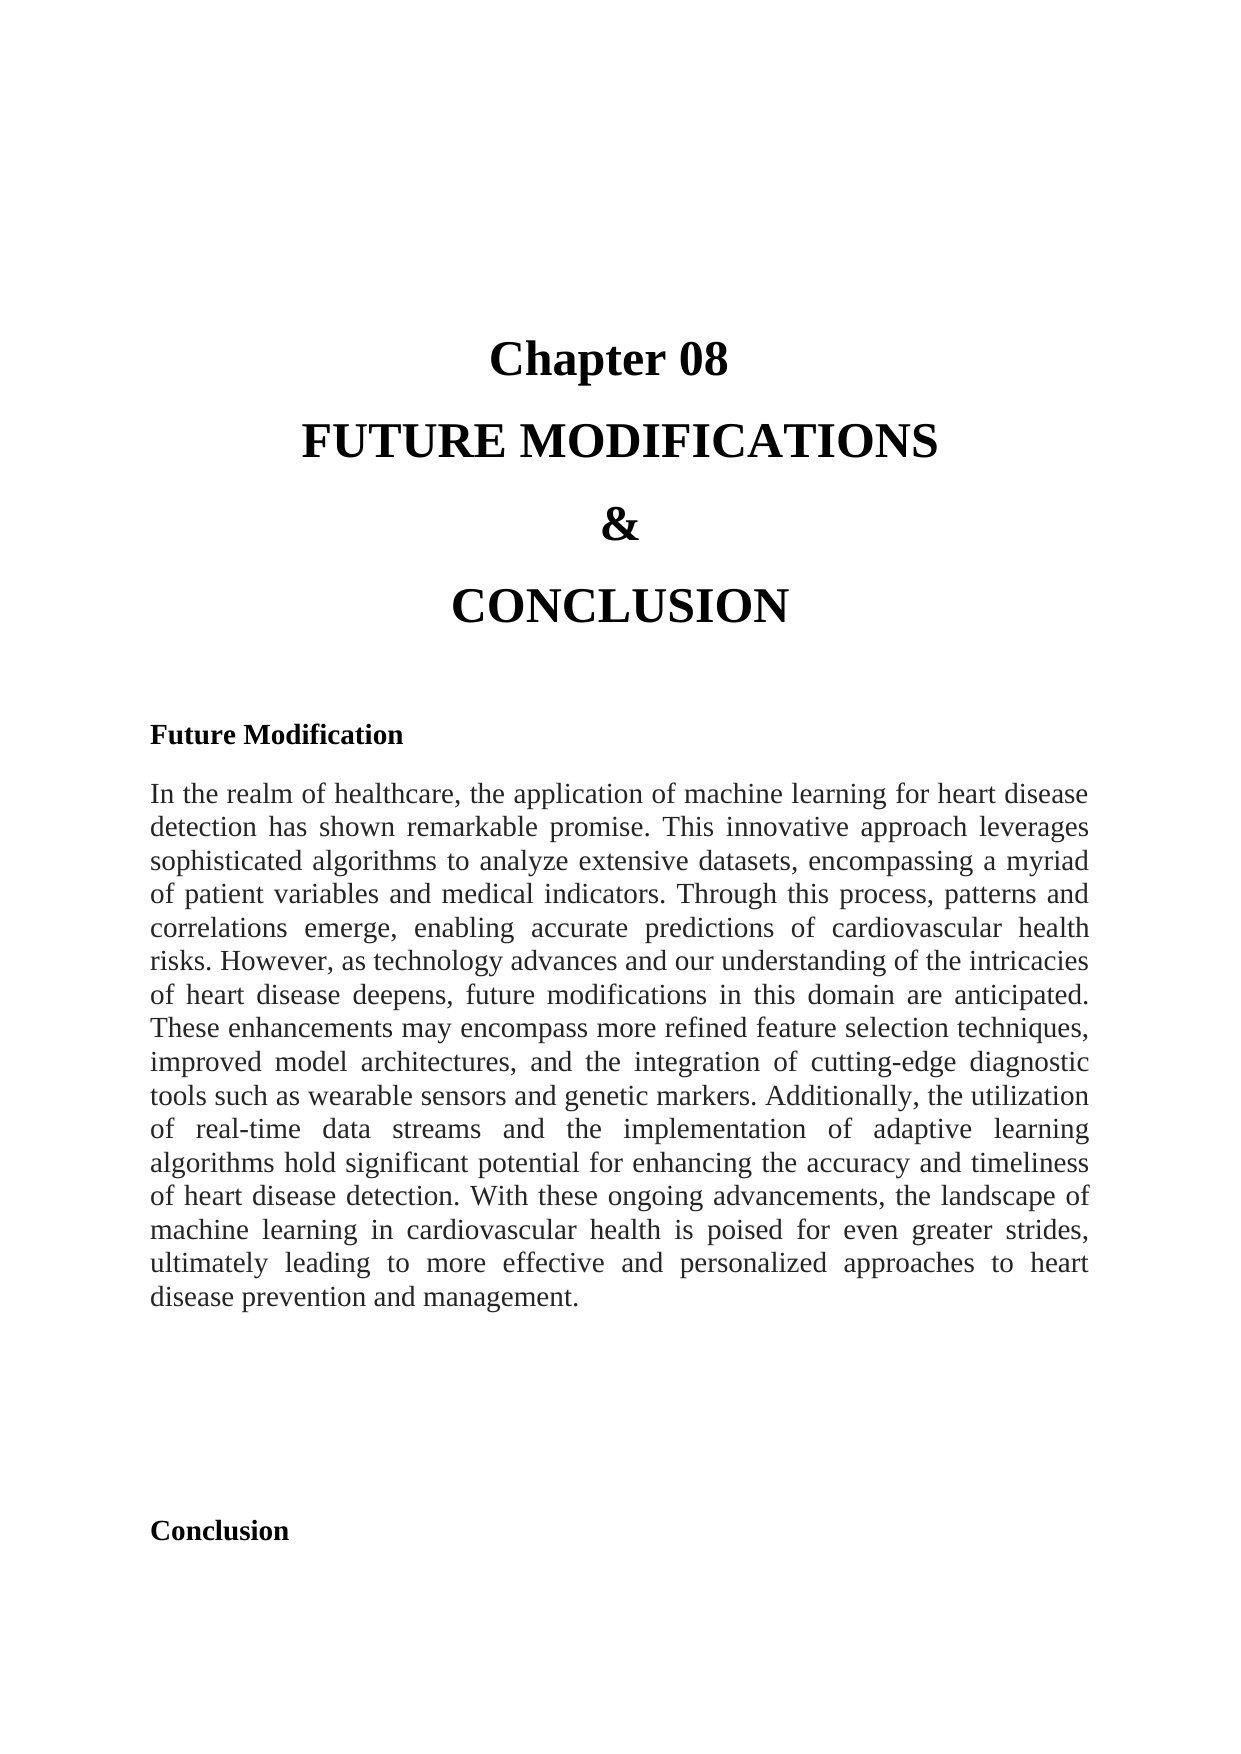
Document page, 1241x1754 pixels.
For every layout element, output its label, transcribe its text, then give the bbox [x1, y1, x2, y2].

text In the realm of healthcare, the application of machine learning for heart disease detection has shown remarkable promise. This innovative approach leverages sophisticated algorithms to analyze extensive datasets, encompassing a myriad of patient variables and medical indicators. Through this process, patterns and correlations emerge, enabling accurate predictions of cardiovascular health risks. However, as technology advances and our understanding of the intricacies of heart disease deepens, future modifications in this domain are anticipated. These enhancements may encompass more refined feature selection techniques, improved model architectures, and the integration of cutting-edge diagnostic tools such as wearable sensors and genetic markers. Additionally, the utilization of real-time data streams and the implementation of adaptive learning algorithms hold significant potential for enhancing the accuracy and timeliness of heart disease detection. With these ongoing advancements, the landscape of machine learning in cardiovascular health is poised for even greater strides, ultimately leading to more effective and personalized approaches to heart disease prevention and management. [150, 776, 1090, 1312]
text CONCLUSION [150, 576, 1090, 634]
text Chapter 08 [375, 329, 1090, 386]
text FUTURE MODIFICATIONS [150, 411, 1090, 469]
text Future Modification [150, 717, 1090, 751]
text & [150, 494, 1090, 551]
text Conclusion [150, 1513, 1090, 1547]
